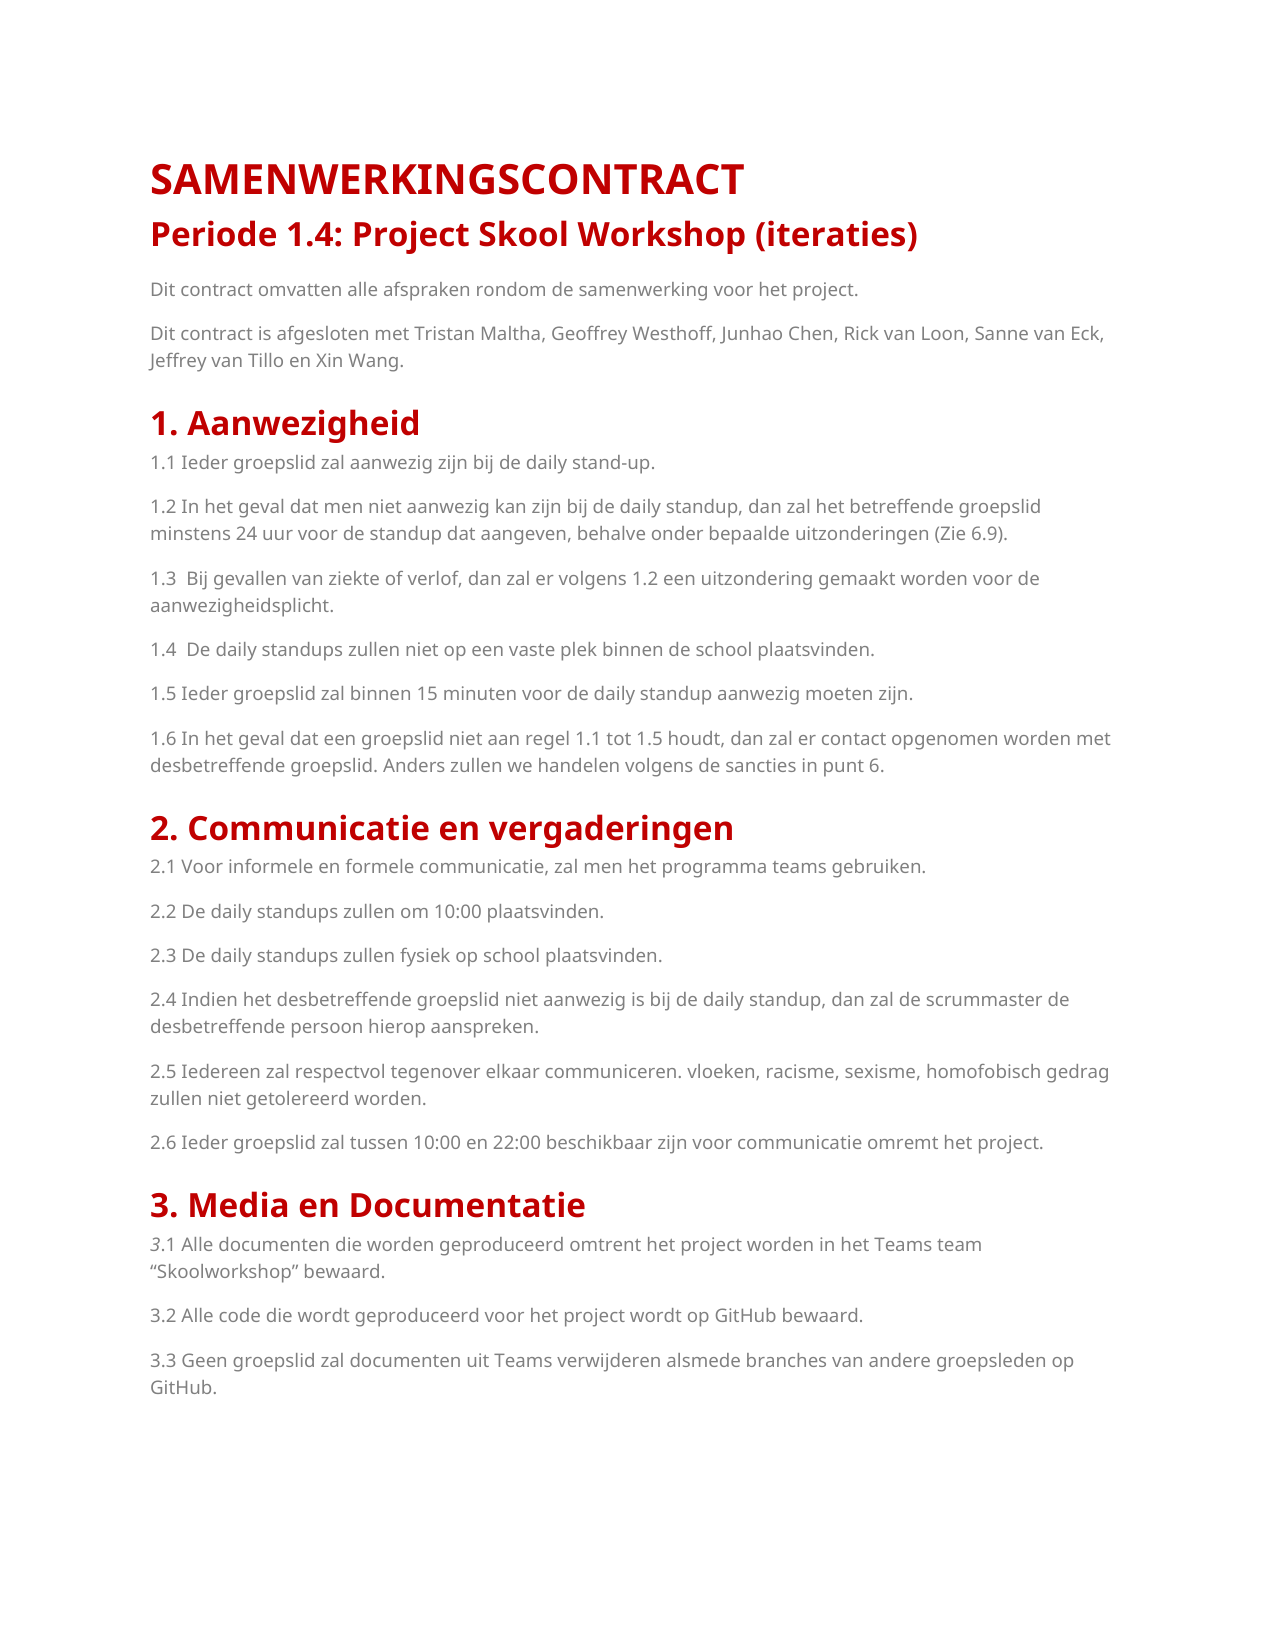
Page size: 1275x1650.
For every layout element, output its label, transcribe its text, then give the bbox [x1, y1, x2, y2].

text Dit contract omvatten alle afspraken rondom de samenwerking voor het project. [150, 276, 1125, 301]
text 3.2 Alle code die wordt geproduceerd voor het project wordt op GitHub bewaard. [150, 1303, 1125, 1328]
text 1.1 Ieder groepslid zal aanwezig zijn bij de daily stand-up. [150, 449, 1125, 474]
text 2.6 Ieder groepslid zal tussen 10:00 en 22:00 beschikbaar zijn voor communicatie omremt het project. [150, 1130, 1125, 1155]
subtitle 1. Aanwezigheid [150, 400, 1125, 446]
text 1.4 De daily standups zullen niet op een vaste plek binnen de school plaatsvinden. [150, 637, 1125, 662]
text Dit contract is afgesloten met Tristan Maltha, Geoffrey Westhoff, Junhao Chen, Rick van Loon, Sanne van Eck, Jeffrey van Tillo en Xin Wang. [150, 320, 1125, 373]
text 1.5 Ieder groepslid zal binnen 15 minuten voor de daily standup aanwezig moeten zijn. [150, 681, 1125, 706]
text 1.2 In het geval dat men niet aanwezig kan zijn bij de daily standup, dan zal het betreffende groepslid minstens 24 uur voor de standup dat aangeven, behalve onder bepaalde uitzonderingen (Zie 6.9). [150, 493, 1125, 546]
text SAMENWERKINGSCONTRACT Periode 1.4: Project Skool Workshop (iteraties) [150, 150, 1125, 256]
text 2.2 De daily standups zullen om 10:00 plaatsvinden. [150, 898, 1125, 923]
text 2.3 De daily standups zullen fysiek op school plaatsvinden. [150, 942, 1125, 968]
text 1.3 Bij gevallen van ziekte of verlof, dan zal er volgens 1.2 een uitzondering gemaakt worden voor de aanwezigheidsplicht. [150, 565, 1125, 618]
text 3.1 Alle documenten die worden geproduceerd omtrent het project worden in het Teams team “Skoolworkshop” bewaard. [150, 1231, 1125, 1284]
text 1.6 In het geval dat een groepslid niet aan regel 1.1 tot 1.5 houdt, dan zal er contact opgenomen worden met desbetreffende groepslid. Anders zullen we handelen volgens de sancties in punt 6. [150, 725, 1125, 778]
text 2.1 Voor informele en formele communicatie, zal men het programma teams gebruiken. [150, 854, 1125, 879]
text 3.3 Geen groepslid zal documenten uit Teams verwijderen alsmede branches van andere groepsleden op GitHub. [150, 1347, 1125, 1400]
subtitle 2. Communicatie en vergaderingen [150, 805, 1125, 850]
text 2.5 Iedereen zal respectvol tegenover elkaar communiceren. vloeken, racisme, sexisme, homofobisch gedrag zullen niet getolereerd worden. [150, 1058, 1125, 1111]
text 2.4 Indien het desbetreffende groepslid niet aanwezig is bij de daily standup, dan zal de scrummaster de desbetreffende persoon hierop aanspreken. [150, 986, 1125, 1039]
subtitle 3. Media en Documentatie [150, 1182, 1125, 1228]
